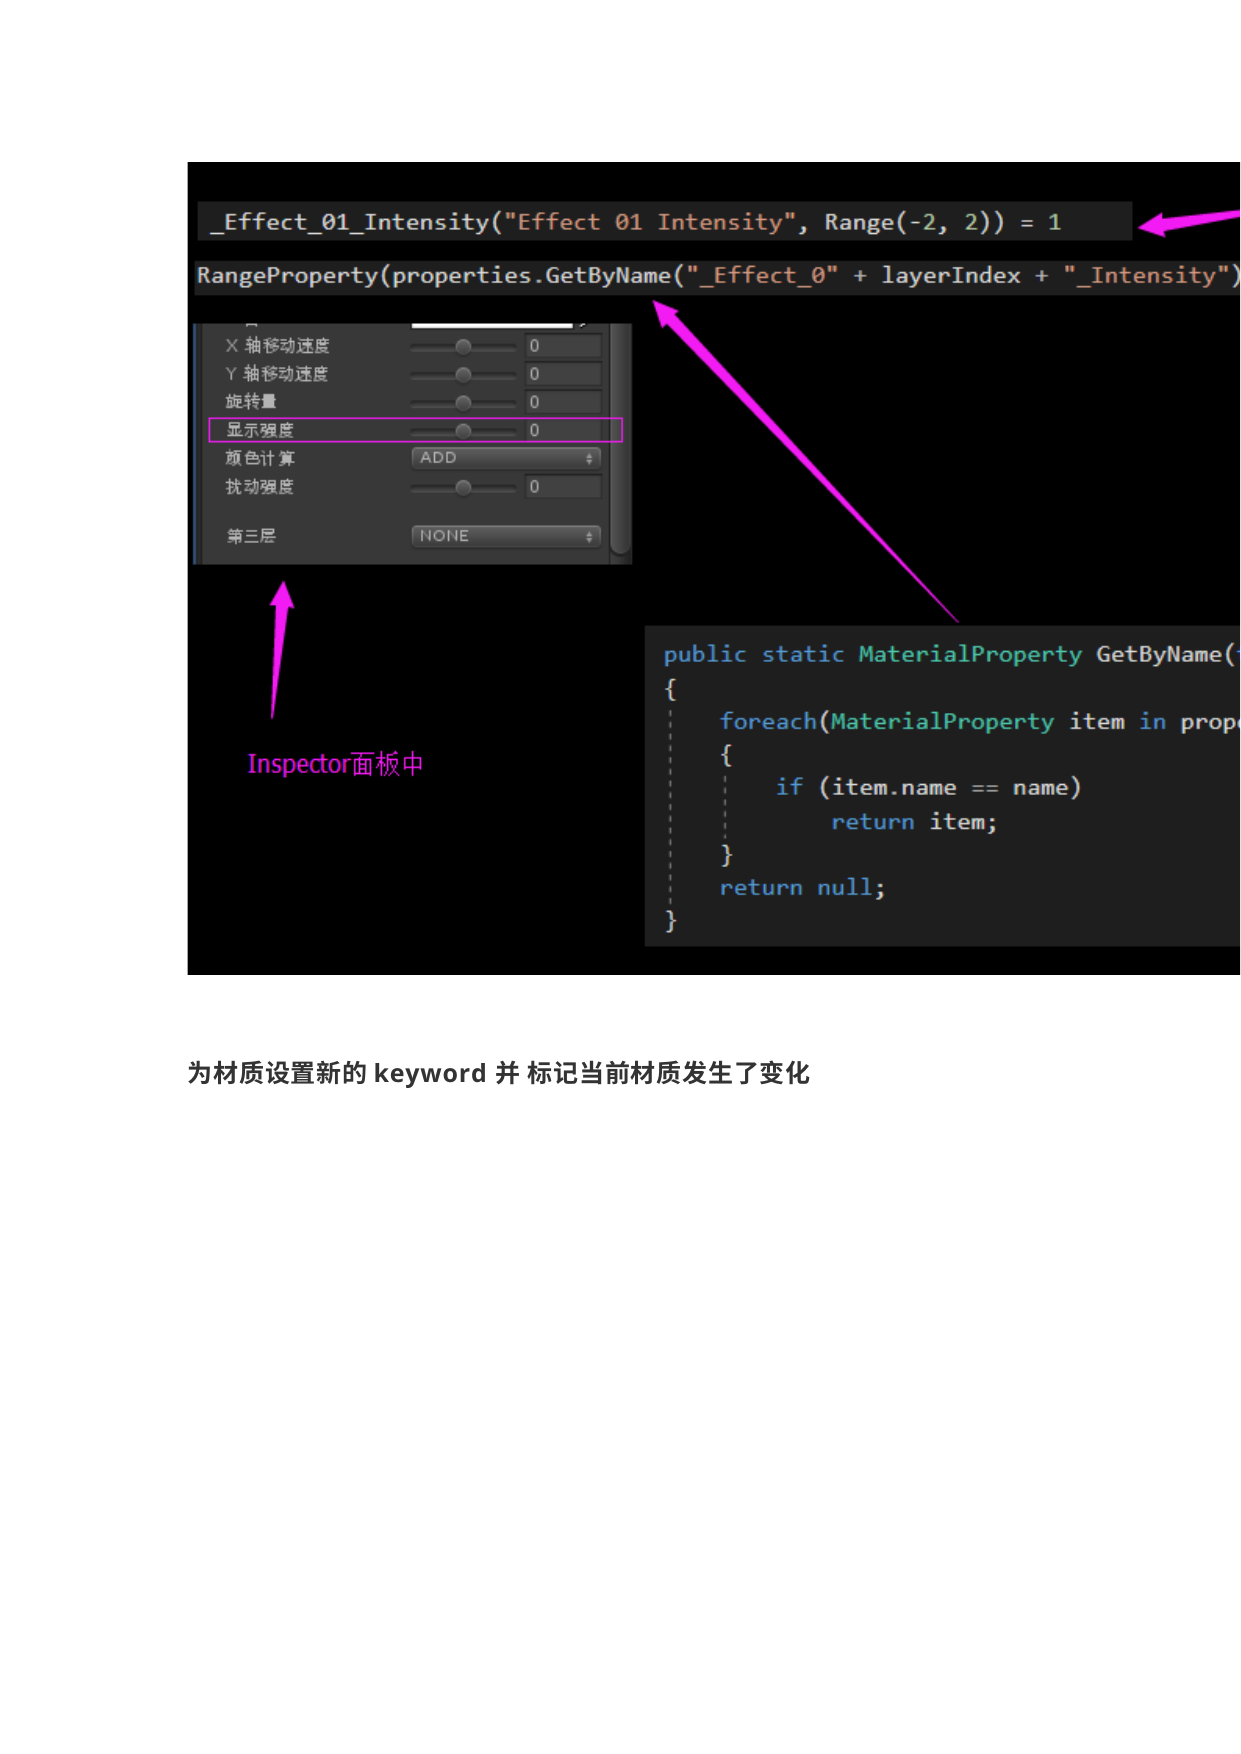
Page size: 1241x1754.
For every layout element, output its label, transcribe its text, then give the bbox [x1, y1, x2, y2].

picture [187, 162, 1241, 975]
text 为材质设置新的keyword 并 标记当前材质发生了变化 [187, 1039, 1053, 1104]
